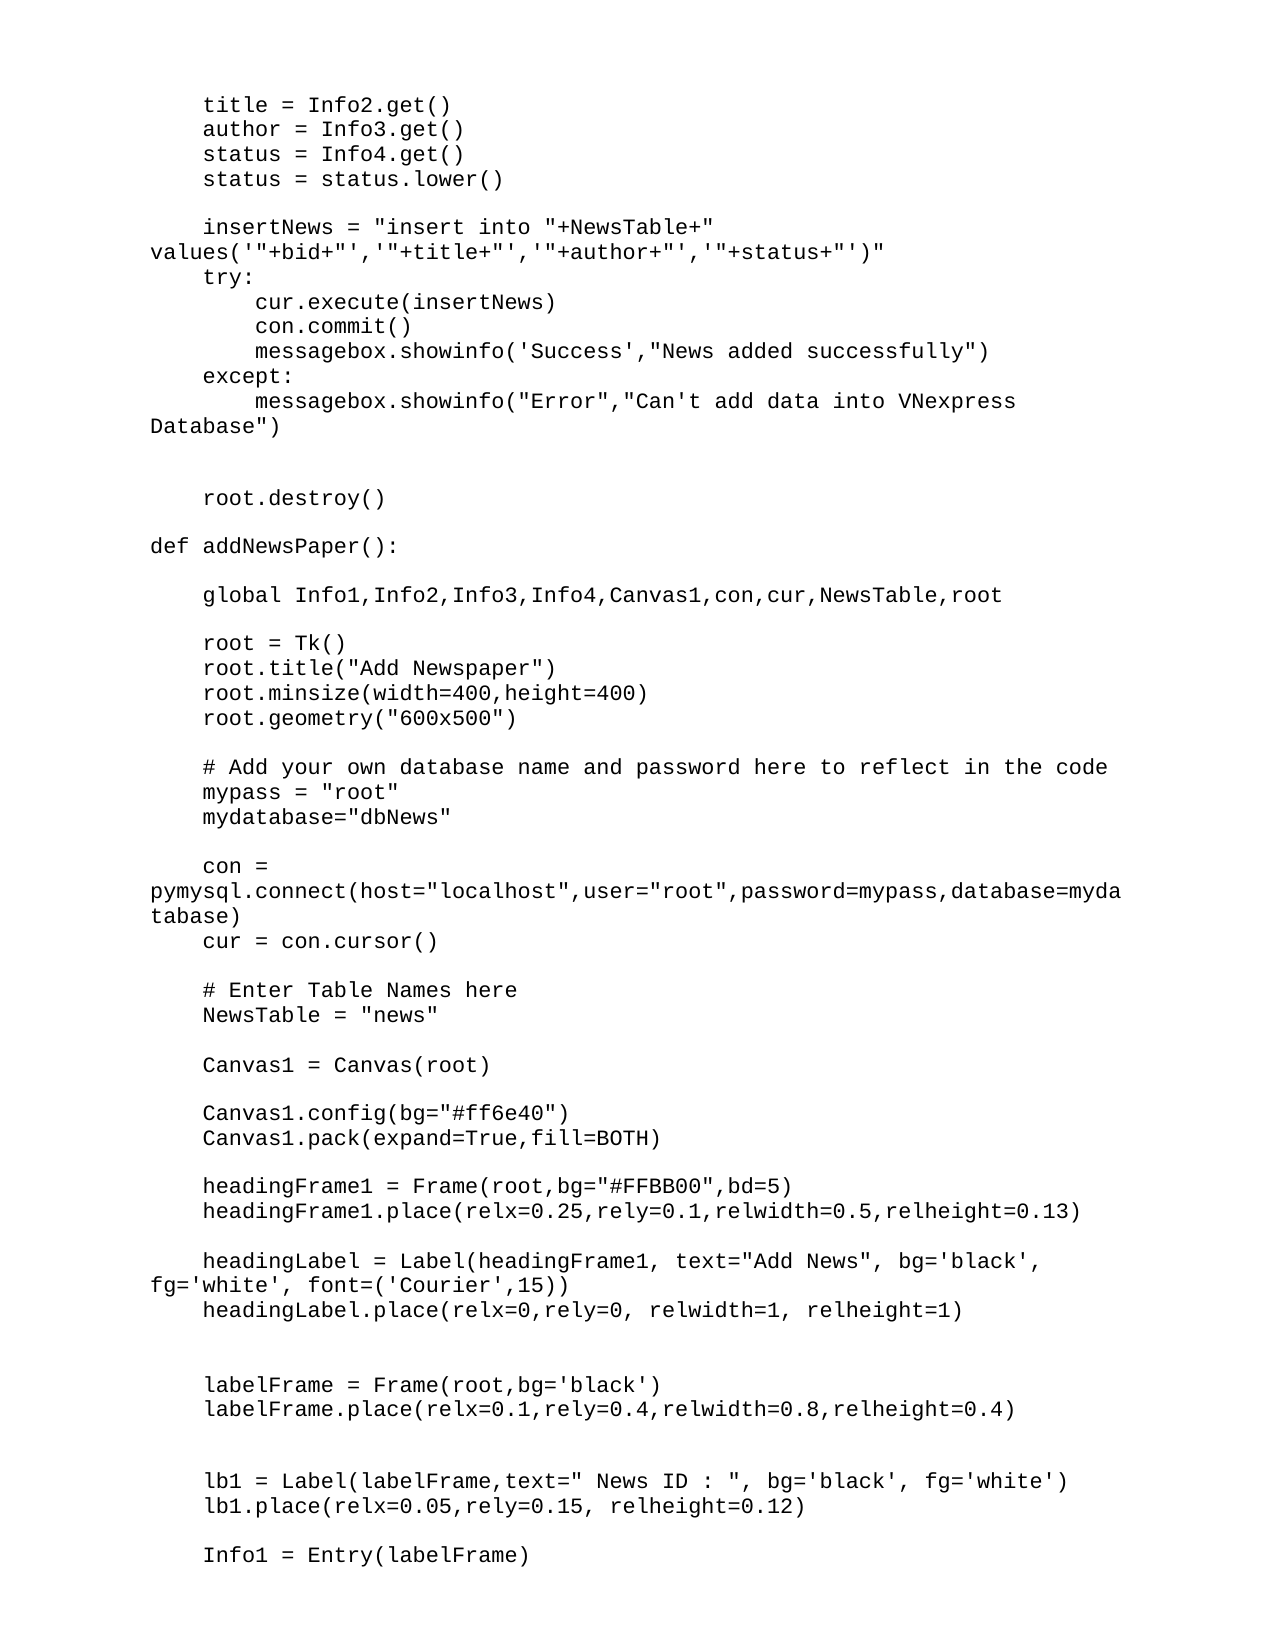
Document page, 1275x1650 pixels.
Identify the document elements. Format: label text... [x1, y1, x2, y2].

text headingFrame1 = Frame(root,bg="#FFBB00",bd=5) [150, 1175, 1125, 1200]
text root = Tk() [150, 632, 1125, 657]
text cur = con.cursor() [150, 930, 1125, 954]
text lb1 = Label(labelFrame,text=" News ID : ", bg='black', fg='white') [150, 1471, 1125, 1495]
text insertNews = "insert into "+NewsTable+" values('"+bid+"','"+title+"','"+author+"','"+status+"')" [150, 217, 1125, 266]
text status = Info4.get() [150, 143, 1125, 168]
text root.title("Add Newspaper") [150, 657, 1125, 682]
text author = Info3.get() [150, 118, 1125, 143]
text labelFrame = Frame(root,bg='black') [150, 1374, 1125, 1398]
text mypass = "root" [150, 781, 1125, 806]
text # Add your own database name and password here to reflect in the code [150, 756, 1125, 781]
text headingLabel.place(relx=0,rely=0, relwidth=1, relheight=1) [150, 1299, 1125, 1324]
text messagebox.showinfo("Error","Can't add data into VNexpress Database") [150, 390, 1125, 440]
text cur.execute(insertNews) [150, 291, 1125, 316]
text root.minsize(width=400,height=400) [150, 682, 1125, 707]
text # Enter Table Names here [150, 979, 1125, 1004]
text root.destroy() [150, 487, 1125, 512]
text lb1.place(relx=0.05,rely=0.15, relheight=0.12) [150, 1495, 1125, 1520]
text Canvas1.config(bg="#ff6e40") [150, 1102, 1125, 1127]
text NewsTable = "news" [150, 1004, 1125, 1029]
text title = Info2.get() [150, 94, 1125, 118]
text status = status.lower() [150, 168, 1125, 193]
text def addNewsPaper(): [150, 535, 1125, 560]
text try: [150, 266, 1125, 291]
text global Info1,Info2,Info3,Info4,Canvas1,con,cur,NewsTable,root [150, 584, 1125, 609]
text except: [150, 365, 1125, 390]
text con.commit() [150, 316, 1125, 341]
text labelFrame.place(relx=0.1,rely=0.4,relwidth=0.8,relheight=0.4) [150, 1398, 1125, 1423]
text Info1 = Entry(labelFrame) [150, 1544, 1125, 1569]
text root.geometry("600x500") [150, 707, 1125, 731]
text headingFrame1.place(relx=0.25,rely=0.1,relwidth=0.5,relheight=0.13) [150, 1200, 1125, 1225]
text mydatabase="dbNews" [150, 806, 1125, 831]
text con = pymysql.connect(host="localhost",user="root",password=mypass,database=mydatabase) [150, 855, 1125, 930]
text Canvas1.pack(expand=True,fill=BOTH) [150, 1127, 1125, 1152]
text messagebox.showinfo('Success',"News added successfully") [150, 341, 1125, 365]
text headingLabel = Label(headingFrame1, text="Add News", bg='black', fg='white', font=('Courier',15)) [150, 1250, 1125, 1299]
text Canvas1 = Canvas(root) [150, 1054, 1125, 1078]
